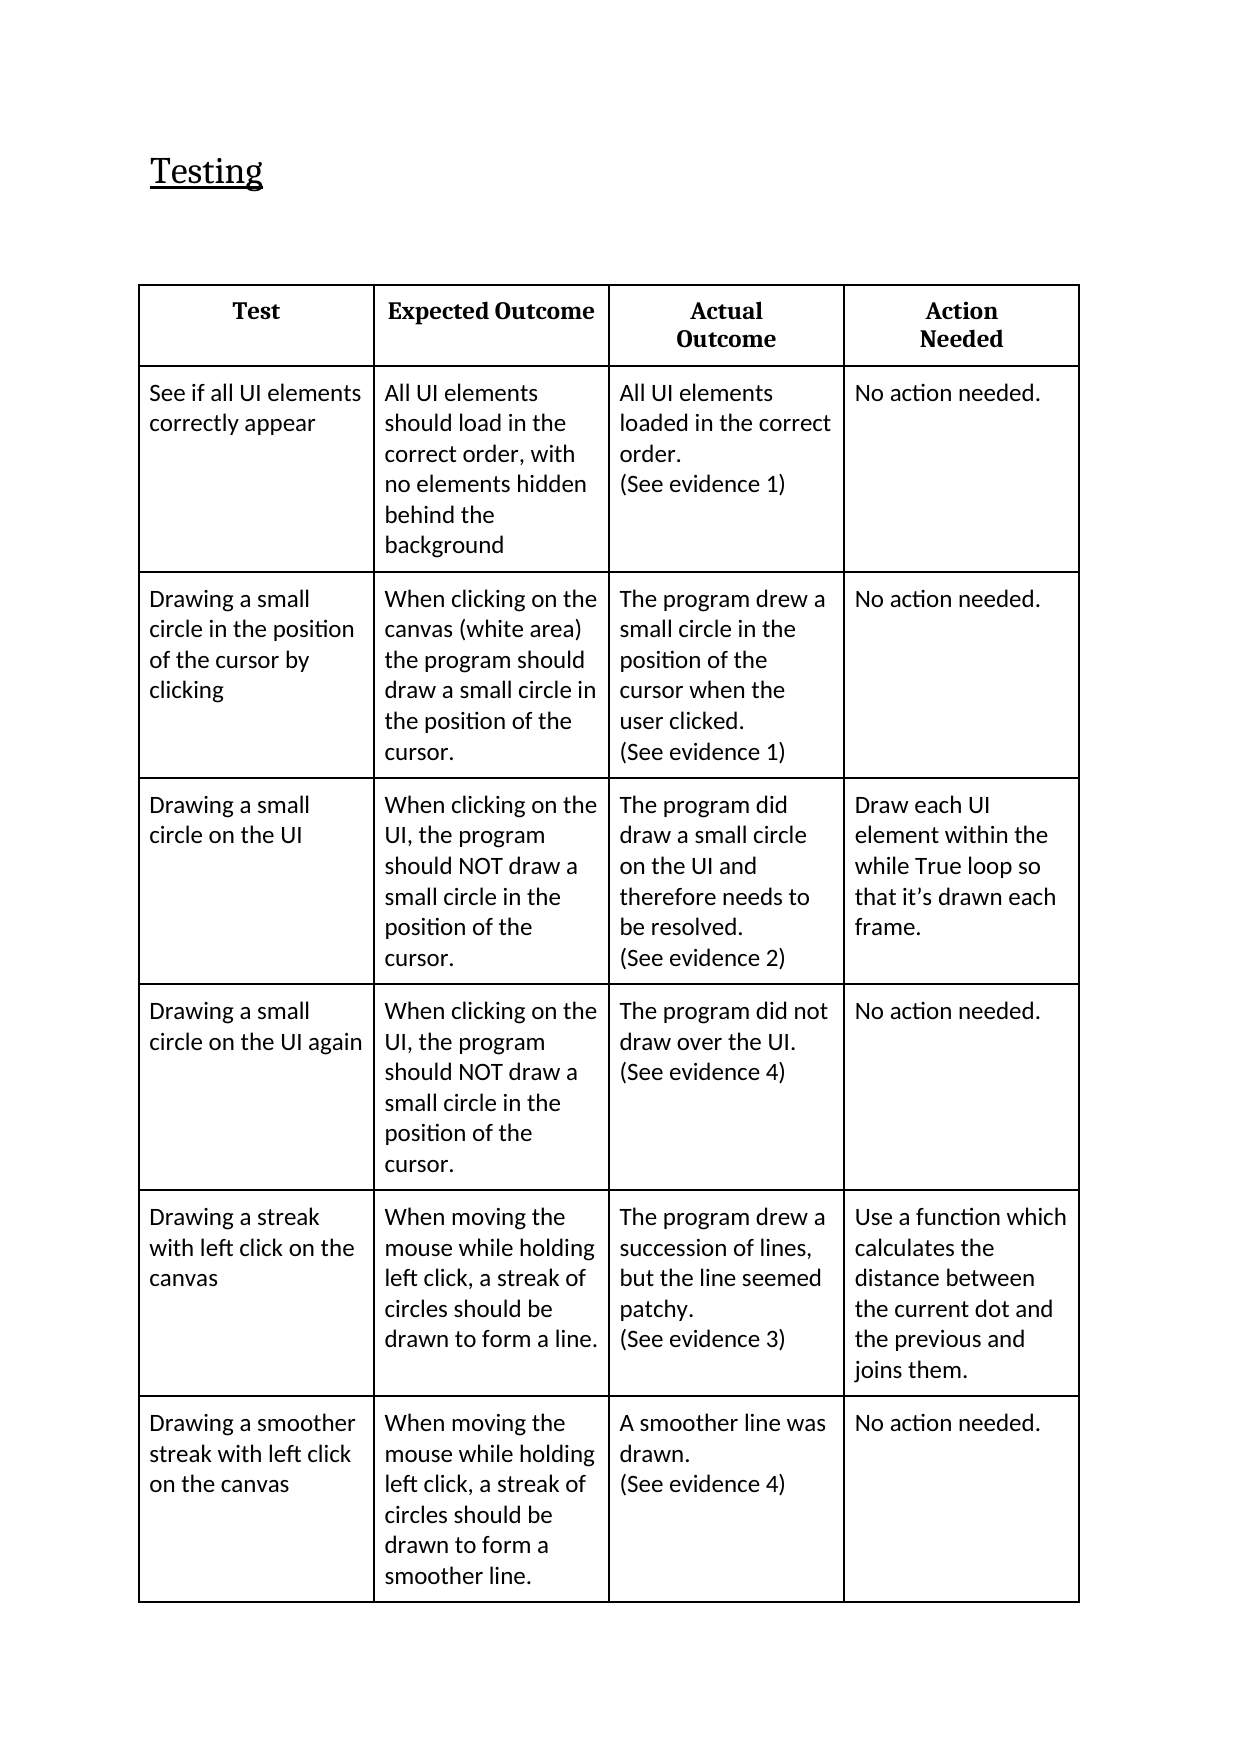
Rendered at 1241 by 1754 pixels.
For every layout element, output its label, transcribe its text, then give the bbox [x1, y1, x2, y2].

table_cell When moving the mouse while holding left click, a streak of circles should be drawn to form a line. [375, 1191, 608, 1395]
table_cell No action needed. [845, 367, 1078, 571]
table_header Test [140, 286, 373, 364]
table_cell Drawing a small circle in the position of the cursor by clicking [140, 573, 373, 777]
table_cell All UI elements loaded in the correct order. (See evidence 1) [610, 367, 843, 571]
table_header Action Needed [845, 286, 1078, 364]
table_cell When clicking on the UI, the program should NOT draw a small circle in the position of the cursor. [375, 779, 608, 983]
table_cell No action needed. [845, 1397, 1078, 1601]
table_cell When moving the mouse while holding left click, a streak of circles should be drawn to form a smoother line. [375, 1397, 608, 1601]
table_cell Drawing a streak with left click on the canvas [140, 1191, 373, 1395]
table_cell The program did draw a small circle on the UI and therefore needs to be resolved. (See evidence 2) [610, 779, 843, 983]
table_cell See if all UI elements correctly appear [140, 367, 373, 571]
table_cell Drawing a small circle on the UI again [140, 985, 373, 1189]
table_cell When clicking on the canvas (white area) the program should draw a small circle in the position of the cursor. [375, 573, 608, 777]
table_header Expected Outcome [375, 286, 608, 364]
text Testing [150, 150, 1090, 193]
table_cell Use a function which calculates the distance between the current dot and the previous and joins them. [845, 1191, 1078, 1395]
table_cell Drawing a smoother streak with left click on the canvas [140, 1397, 373, 1601]
table_cell The program did not draw over the UI. (See evidence 4) [610, 985, 843, 1189]
table_cell Draw each UI element within the while True loop so that it’s drawn each frame. [845, 779, 1078, 983]
table_cell The program drew a small circle in the position of the cursor when the user clicked. (See evidence 1) [610, 573, 843, 777]
table_cell No action needed. [845, 985, 1078, 1189]
table_cell The program drew a succession of lines, but the line seemed patchy. (See evidence 3) [610, 1191, 843, 1395]
table_cell All UI elements should load in the correct order, with no elements hidden behind the background [375, 367, 608, 571]
table_cell A smoother line was drawn. (See evidence 4) [610, 1397, 843, 1601]
table_cell No action needed. [845, 573, 1078, 777]
table_cell Drawing a small circle on the UI [140, 779, 373, 983]
table_header Actual Outcome [610, 286, 843, 364]
table_cell When clicking on the UI, the program should NOT draw a small circle in the position of the cursor. [375, 985, 608, 1189]
